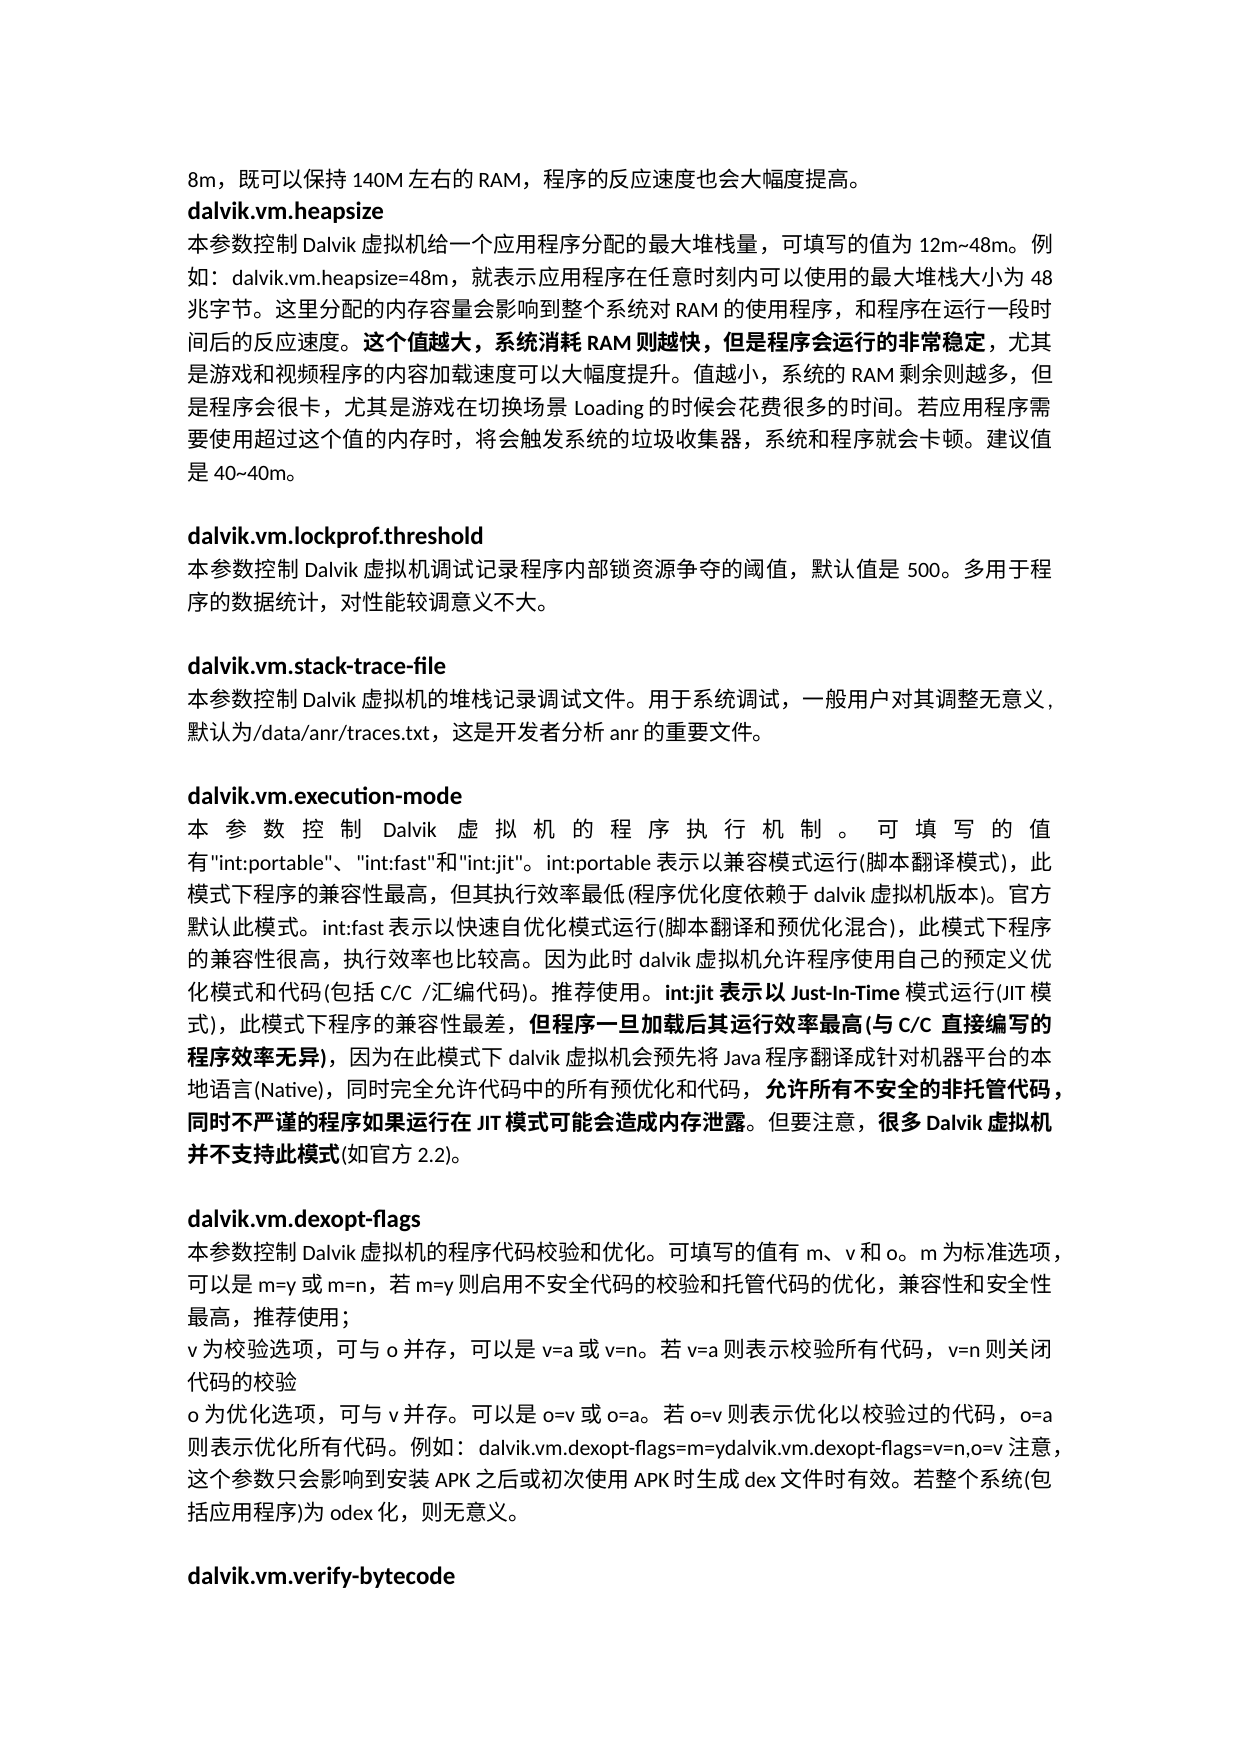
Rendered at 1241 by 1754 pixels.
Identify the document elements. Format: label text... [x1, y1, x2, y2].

text dalvik.vm.verify-bytecode [187, 1559, 1053, 1592]
text 本参数控制Dalvik虚拟机的堆栈记录调试文件。用于系统调试，一般用户对其调整无意义,默认为/data/anr/traces.txt，这是开发者分析anr的重要文件。 [187, 682, 1053, 747]
text dalvik.vm.dexopt-flags [187, 1202, 1053, 1234]
text v为校验选项，可与o并存，可以是v=a或v=n。若v=a则表示校验所有代码，v=n则关闭代码的校验 [187, 1332, 1053, 1397]
text dalvik.vm.execution-mode [187, 779, 1053, 812]
text dalvik.vm.stack-trace-file [187, 649, 1053, 682]
text 本参数控制Dalvik虚拟机的程序代码校验和优化。可填写的值有m、v和o。m为标准选项，可以是m=y或m=n，若m=y则启用不安全代码的校验和托管代码的优化，兼容性和安全性最高，推荐使用； [187, 1234, 1053, 1332]
text dalvik.vm.heapsize [187, 194, 1053, 227]
text 本参数控制Dalvik虚拟机调试记录程序内部锁资源争夺的阈值，默认值是500。多用于程序的数据统计，对性能较调意义不大。 [187, 552, 1053, 617]
text 本参数控制Dalvik虚拟机给一个应用程序分配的最大堆栈量，可填写的值为12m~。例如：dalvik.vm.heapsize=，就表示应用程序在任意时刻内可以使用的最大堆栈大小为48兆字节。这里分配的内存容量会影响到整个系统对RAM的使用程序，和程序在运行一段时间后的反应速度。这个值越大，系统消耗RAM则越快，但是程序会运行的非常稳定，尤其是游戏和视频程序的内容加载速度可以大幅度提升。值越小，系统的RAM剩余则越多，但是程序会很卡，尤其是游戏在切换场景Loading的时候会花费很多的时间。若应用程序需要使用超过这个值的内存时，将会触发系统的垃圾收集器，系统和程序就会卡顿。建议值是40~。 [187, 227, 1053, 487]
text dalvik.vm.lockprof.threshold [187, 519, 1053, 552]
text 本参数控制Dalvik虚拟机的程序执行机制。可填写的值有"int:portable"、"int:fast"和"int:jit"。int:portable表示以兼容模式运行(脚本翻译模式)，此模式下程序的兼容性最高，但其执行效率最低(程序优化度依赖于dalvik虚拟机版本)。官方默认此模式。int:fast表示以快速自优化模式运行(脚本翻译和预优化混合)，此模式下程序的兼容性很高，执行效率也比较高。因为此时dalvik虚拟机允许程序使用自己的预定义优化模式和代码(包括C/C /汇编代码)。推荐使用。int:jit表示以Just-In-Time模式运行(JIT模式)，此模式下程序的兼容性最差，但程序一旦加载后其运行效率最高(与C/C 直接编写的程序效率无异)，因为在此模式下dalvik虚拟机会预先将Java程序翻译成针对机器平台的本地语言(Native)，同时完全允许代码中的所有预优化和代码，允许所有不安全的非托管代码，同时不严谨的程序如果运行在JIT模式可能会造成内存泄露。但要注意，很多Dalvik虚拟机并不支持此模式(如官方2.2)。 [187, 812, 1053, 1169]
